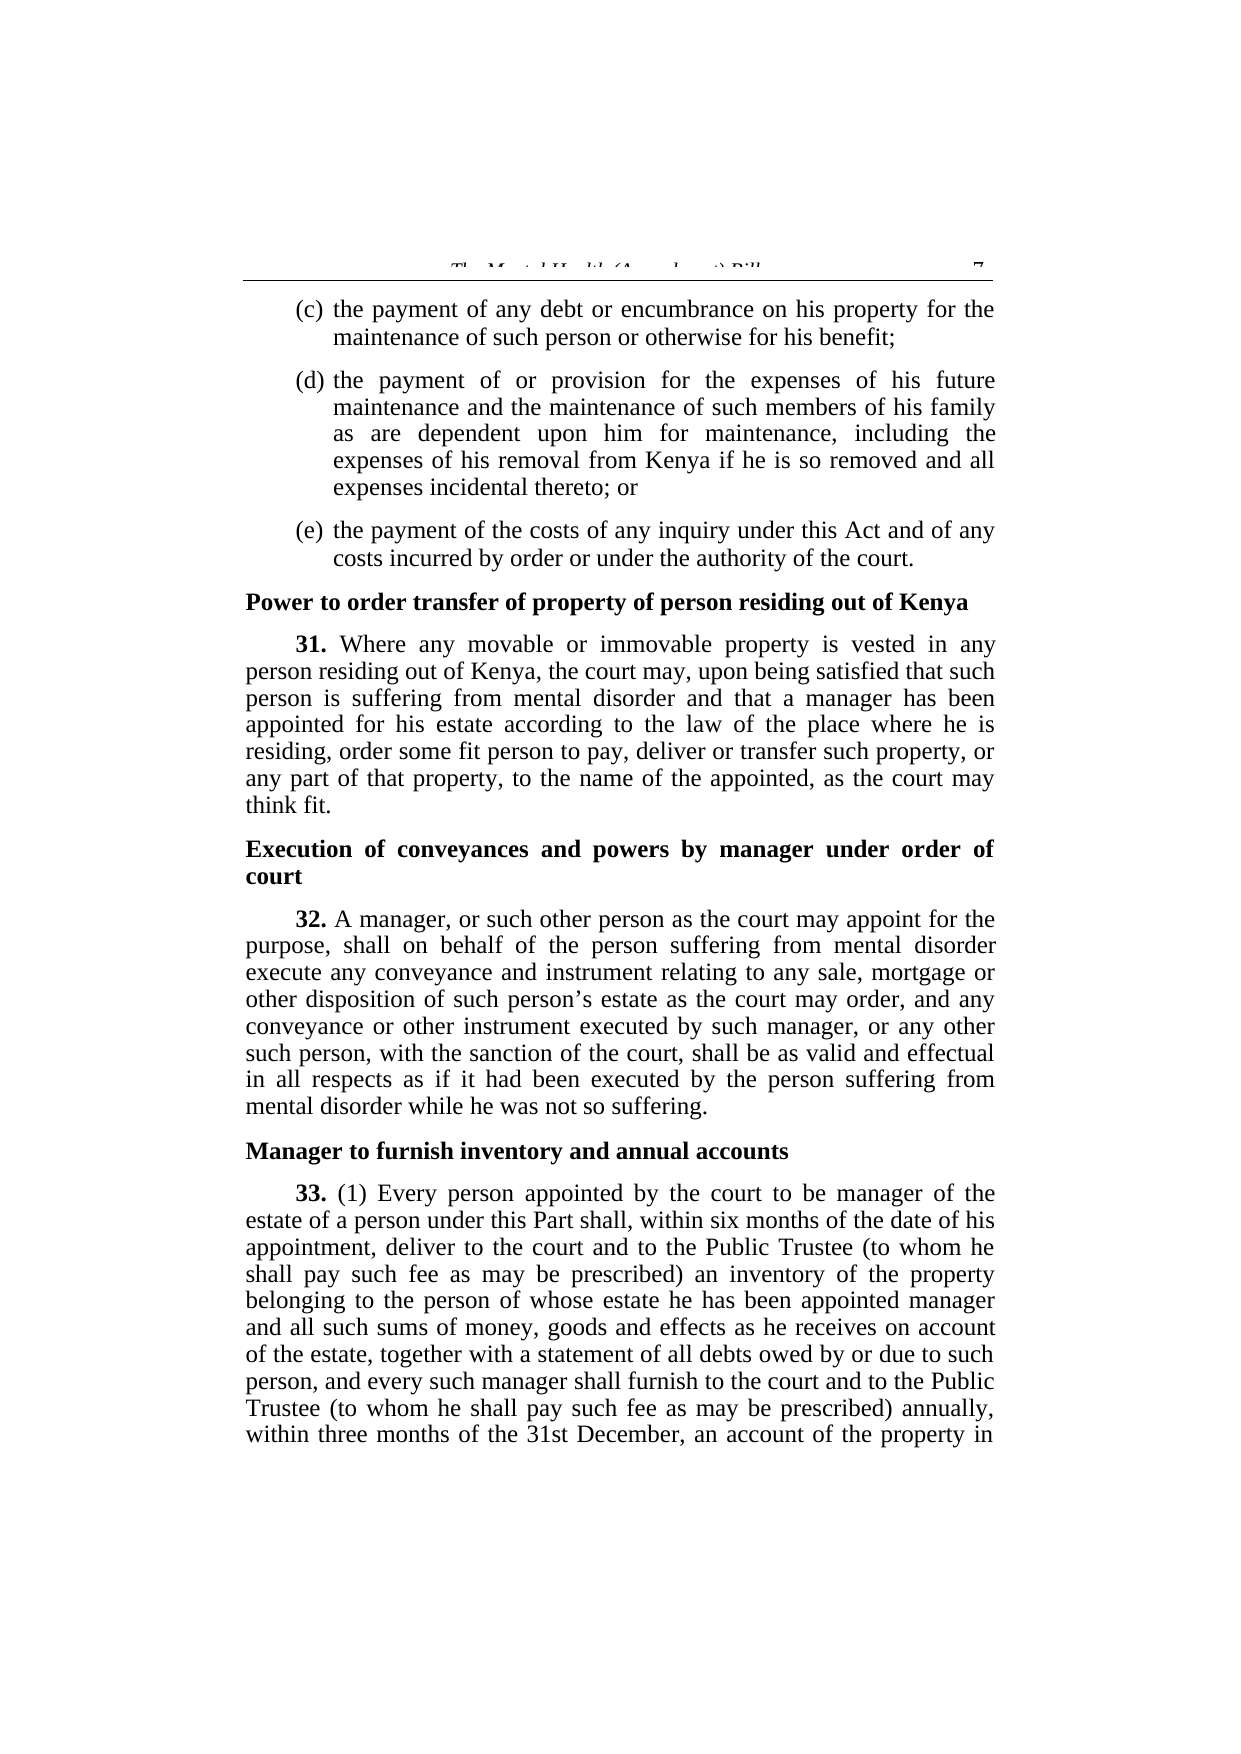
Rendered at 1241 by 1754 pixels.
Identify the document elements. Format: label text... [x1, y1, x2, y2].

list the payment of or provision for the expenses of his future maintenance and the maintenance of such members of his family as are dependent upon him for maintenance, including the expenses of his removal from Kenya if he is so removed and all expenses incidental thereto; or [295, 367, 996, 501]
list the payment of the costs of any inquiry under this Act and of any costs incurred by order or under the authority of the court. [295, 517, 996, 572]
list A manager, or such other person as the court may appoint for the purpose, shall on behalf of the person suffering from mental disorder execute any conveyance and instrument relating to any sale, mortgage or other disposition of such person’s estate as the court may order, and any conveyance or other instrument executed by such manager, or any other such person, with the sanction of the court, shall be as valid and effectual in all respects as if it had been executed by the person suffering from mental disorder while he was not so suffering. [245, 906, 996, 1120]
subtitle Execution of conveyances and powers by manager under order of court [245, 835, 996, 890]
list the payment of any debt or encumbrance on his property for the maintenance of such person or otherwise for his benefit; [295, 296, 996, 351]
subtitle Manager to furnish inventory and annual accounts [245, 1136, 1065, 1165]
subtitle Power to order transfer of property of person residing out of Kenya [245, 587, 1065, 616]
list (1) Every person appointed by the court to be manager of the estate of a person under this Part shall, within six months of the date of his appointment, deliver to the court and to the Public Trustee (to whom he shall pay such fee as may be prescribed) an inventory of the property belonging to the person of whose estate he has been appointed manager and all such sums of money, goods and effects as he receives on account of the estate, together with a statement of all debts owed by or due to such person, and every such manager shall furnish to the court and to the Public Trustee (to whom he shall pay such fee as may be prescribed) annually, within three months of the 31st December, an account of the property in [245, 1181, 996, 1448]
list Where any movable or immovable property is vested in any person residing out of Kenya, the court may, upon being satisfied that such person is suffering from mental disorder and that a manager has been appointed for his estate according to the law of the place where he is residing, order some fit person to pay, deliver or transfer such property, or any part of that property, to the name of the appointed, as the court may think fit. [245, 631, 996, 819]
